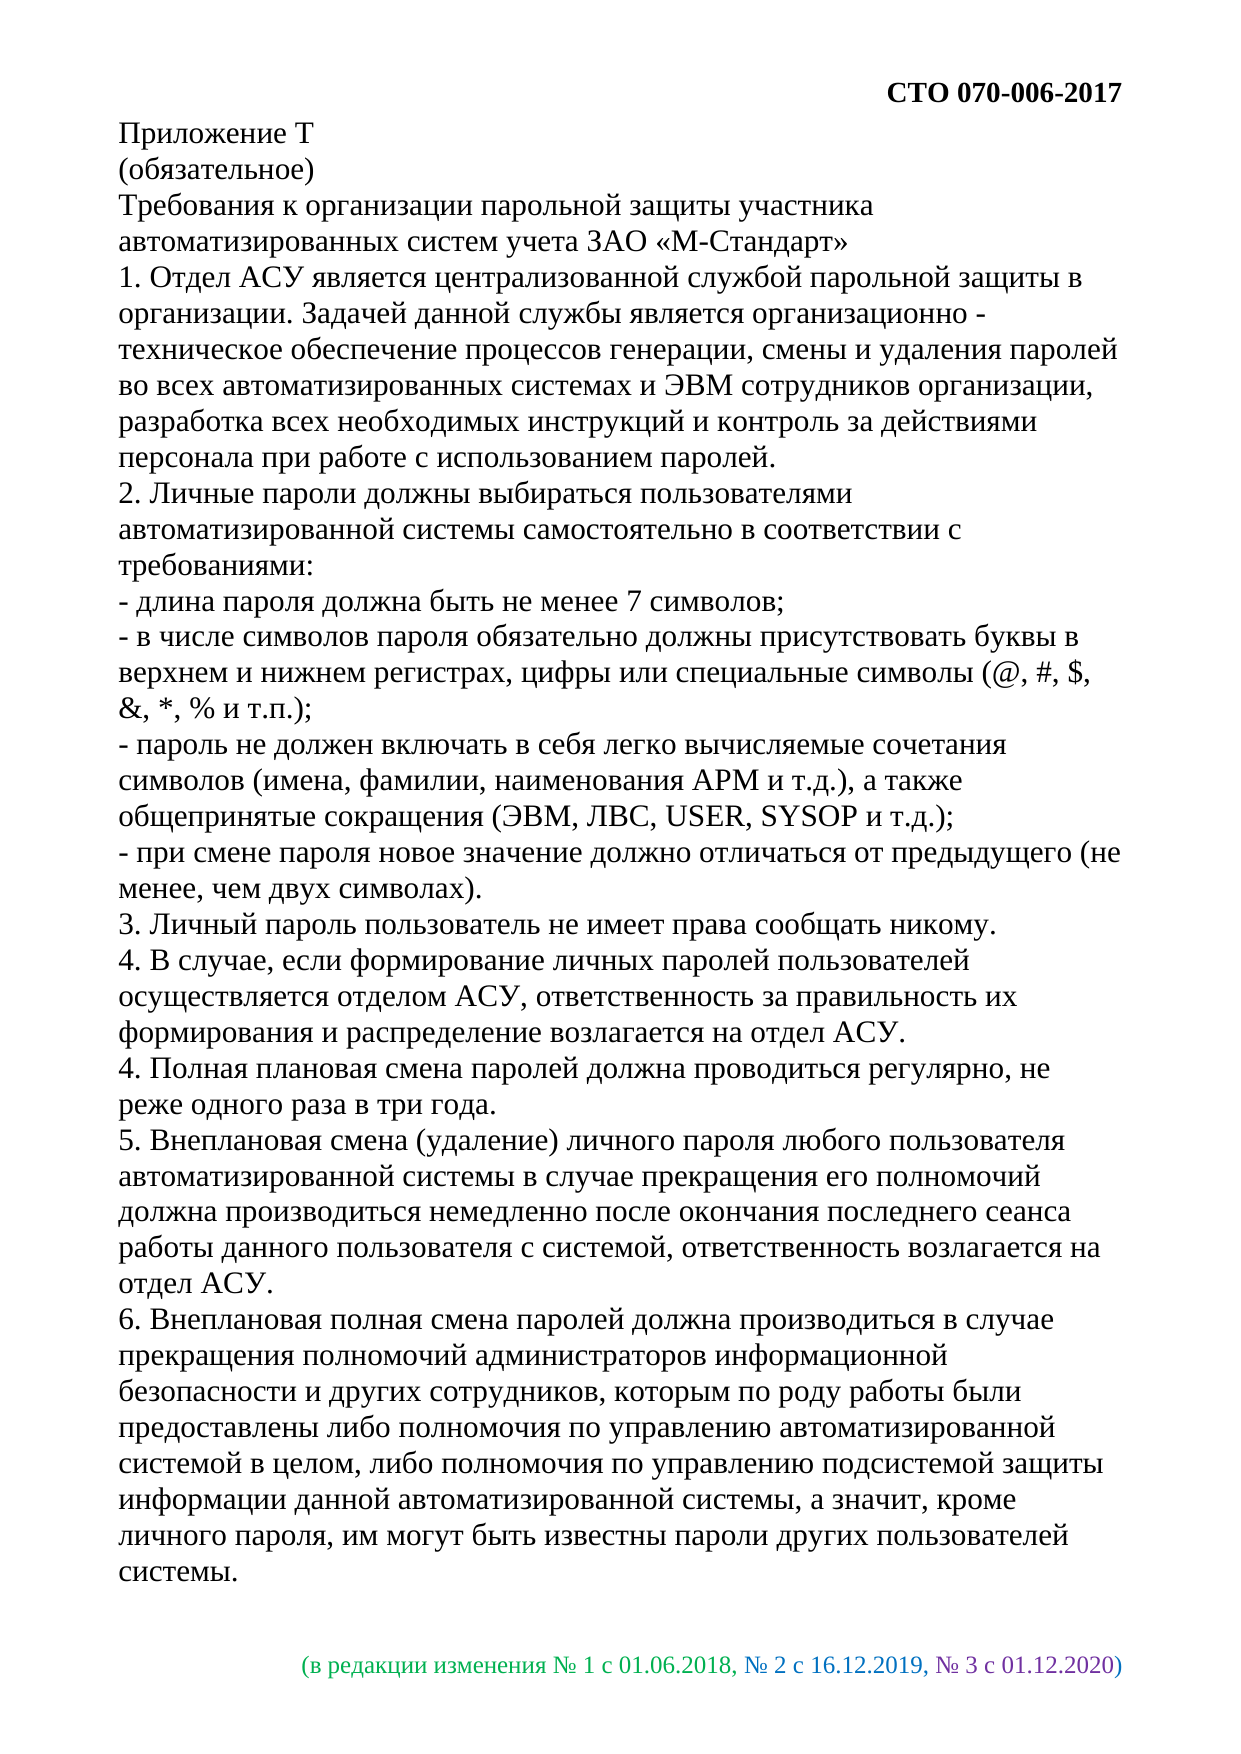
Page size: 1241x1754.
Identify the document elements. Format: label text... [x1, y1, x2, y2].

text 4. В случае, если формирование личных паролей пользователей осуществляется отделом АСУ, ответственность за правильность их формирования и распределение возлагается на отдел АСУ. [118, 941, 1122, 1049]
text 5. Внеплановая смена (удаление) личного пароля любого пользователя автоматизированной системы в случае прекращения его полномочий должна производиться немедленно после окончания последнего сеанса работы данного пользователя с системой, ответственность возлагается на отдел АСУ. [118, 1121, 1122, 1301]
text 4. Полная плановая смена паролей должна проводиться регулярно, не реже одного раза в три года. [118, 1049, 1122, 1121]
text 2. Личные пароли должны выбираться пользователями автоматизированной системы самостоятельно в соответствии с требованиями: [118, 474, 1122, 582]
text 6. Внеплановая полная смена паролей должна производиться в случае прекращения полномочий администраторов информационной безопасности и других сотрудников, которым по роду работы были предоставлены либо полномочия по управлению автоматизированной системой в целом, либо полномочия по управлению подсистемой защиты информации данной автоматизированной системы, а значит, кроме личного пароля, им могут быть известны пароли других пользователей системы. [118, 1301, 1122, 1588]
text Требования к организации парольной защиты участника автоматизированных систем учета ЗАО «М-Стандарт» [118, 186, 1122, 258]
text - пароль не должен включать в себя легко вычисляемые сочетания символов (имена, фамилии, наименования АРМ и т.д.), а также общепринятые сокращения (ЭВМ, ЛВС, USER, SYSOP и т.д.); [118, 726, 1122, 833]
text - длина пароля должна быть не менее 7 символов; [118, 582, 1122, 618]
text Приложение Т [118, 114, 1122, 151]
text 1. Отдел АСУ является централизованной службой парольной защиты в организации. Задачей данной службы является организационно - техническое обеспечение процессов генерации, смены и удаления паролей во всех автоматизированных системах и ЭВМ сотрудников организации, разработка всех необходимых инструкций и контроль за действиями персонала при работе с использованием паролей. [118, 258, 1122, 474]
text 3. Личный пароль пользователь не имеет права сообщать никому. [118, 905, 1122, 941]
text - при смене пароля новое значение должно отличаться от предыдущего (не менее, чем двух символах). [118, 833, 1122, 905]
text - в числе символов пароля обязательно должны присутствовать буквы в верхнем и нижнем регистрах, цифры или специальные символы (@, #, $, &, *, % и т.п.); [118, 618, 1122, 726]
text (обязательное) [118, 151, 1122, 186]
